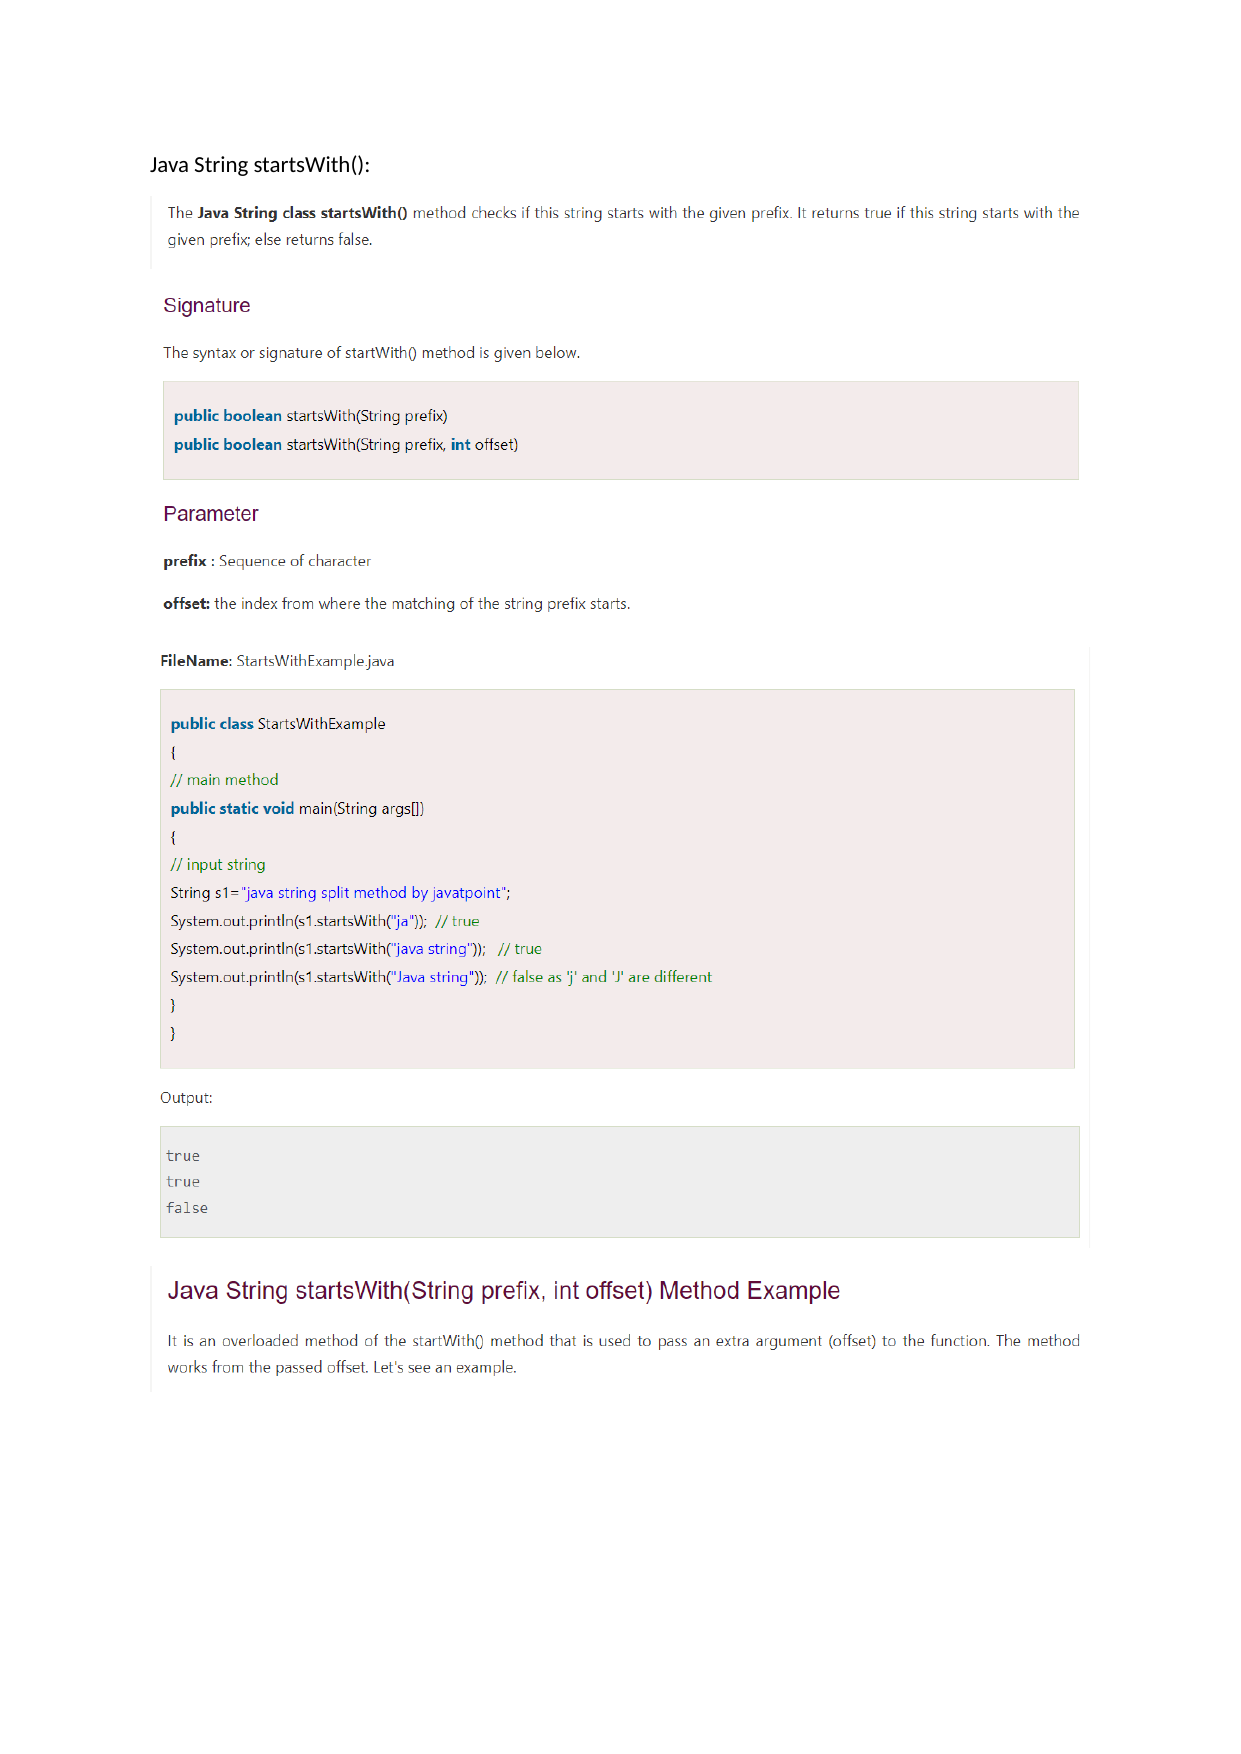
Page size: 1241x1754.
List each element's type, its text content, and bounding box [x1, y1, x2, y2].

picture [150, 647, 1091, 1248]
text Java String startsWith(): [150, 150, 1090, 178]
picture [150, 287, 1091, 629]
picture [150, 196, 1091, 269]
picture [150, 1266, 1091, 1392]
